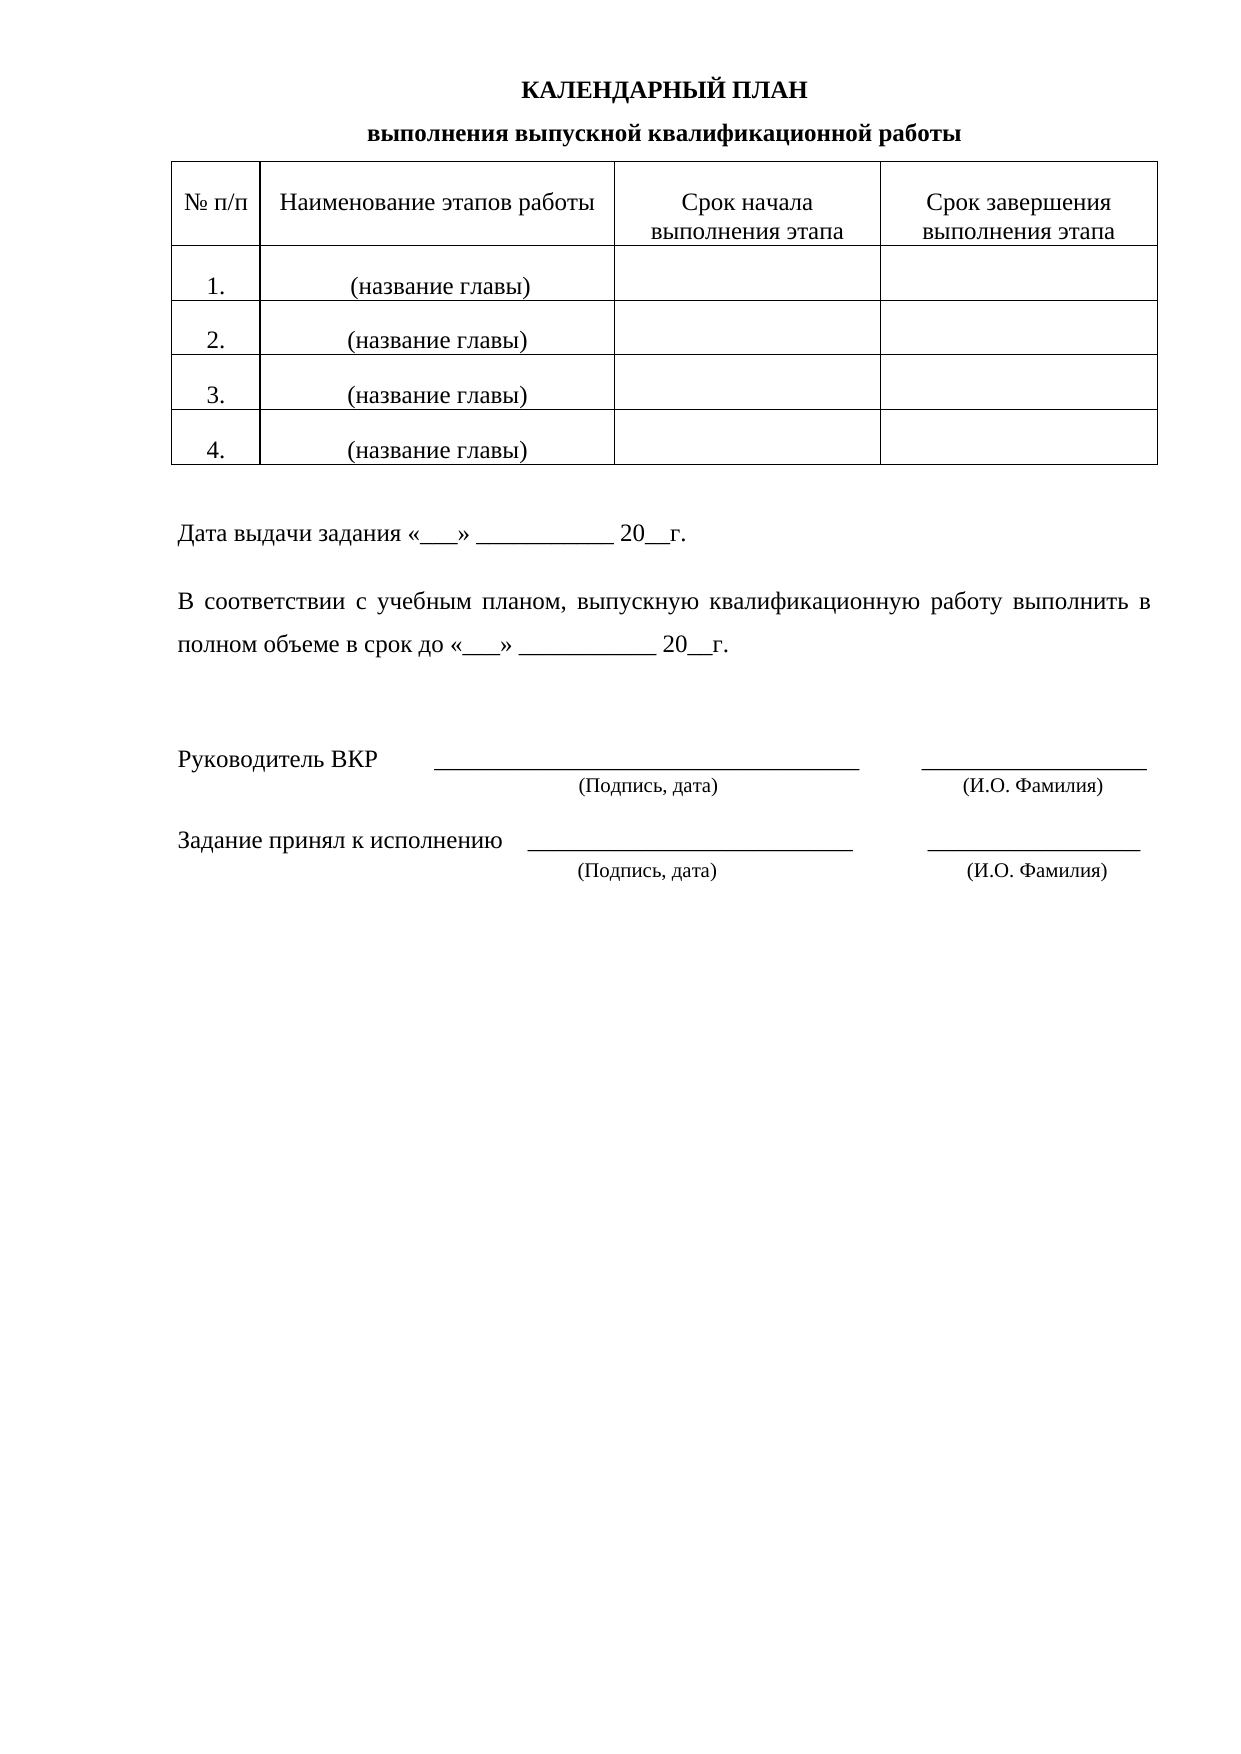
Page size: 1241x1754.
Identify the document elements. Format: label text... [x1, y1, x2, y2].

table_header № п/п [172, 162, 259, 245]
table_header Наименование этапов работы [261, 162, 614, 245]
table_cell [615, 355, 880, 409]
table_cell [615, 246, 880, 299]
table_cell [881, 246, 1157, 299]
table_header Срок начала выполнения этапа [615, 162, 880, 245]
table_cell 2. [172, 301, 259, 354]
table_cell [615, 301, 880, 354]
table_header Срок завершения выполнения этапа [881, 162, 1157, 245]
table_cell (название главы) [261, 246, 614, 299]
table_cell (название главы) [261, 301, 614, 354]
table_cell (название главы) [261, 355, 614, 409]
table_cell [881, 301, 1157, 354]
table_cell 4. [172, 410, 259, 464]
table_cell [881, 355, 1157, 409]
text Задание принял к исполнению __________________________ _________________ (Подпись, дата) (И.О. Фамилия) [177, 826, 1152, 883]
table_cell [615, 410, 880, 464]
text КАЛЕНДАРНЫЙ ПЛАН выполнения выпускной квалификационной работы [177, 75, 1152, 147]
table_cell (название главы) [261, 410, 614, 464]
text Дата выдачи задания «___» ___________ 20__г. [177, 518, 1152, 546]
table_cell 1. [172, 246, 259, 299]
table_cell 3. [172, 355, 259, 409]
table_cell [881, 410, 1157, 464]
text В соответствии с учебным планом, выпускную квалификационную работу выполнить в полном объеме в срок до «___» ___________ 20__г. [177, 586, 1152, 658]
text Руководитель ВКР __________________________________ __________________ (Подпись, дата) (И.О. Фамилия) [177, 744, 1152, 797]
